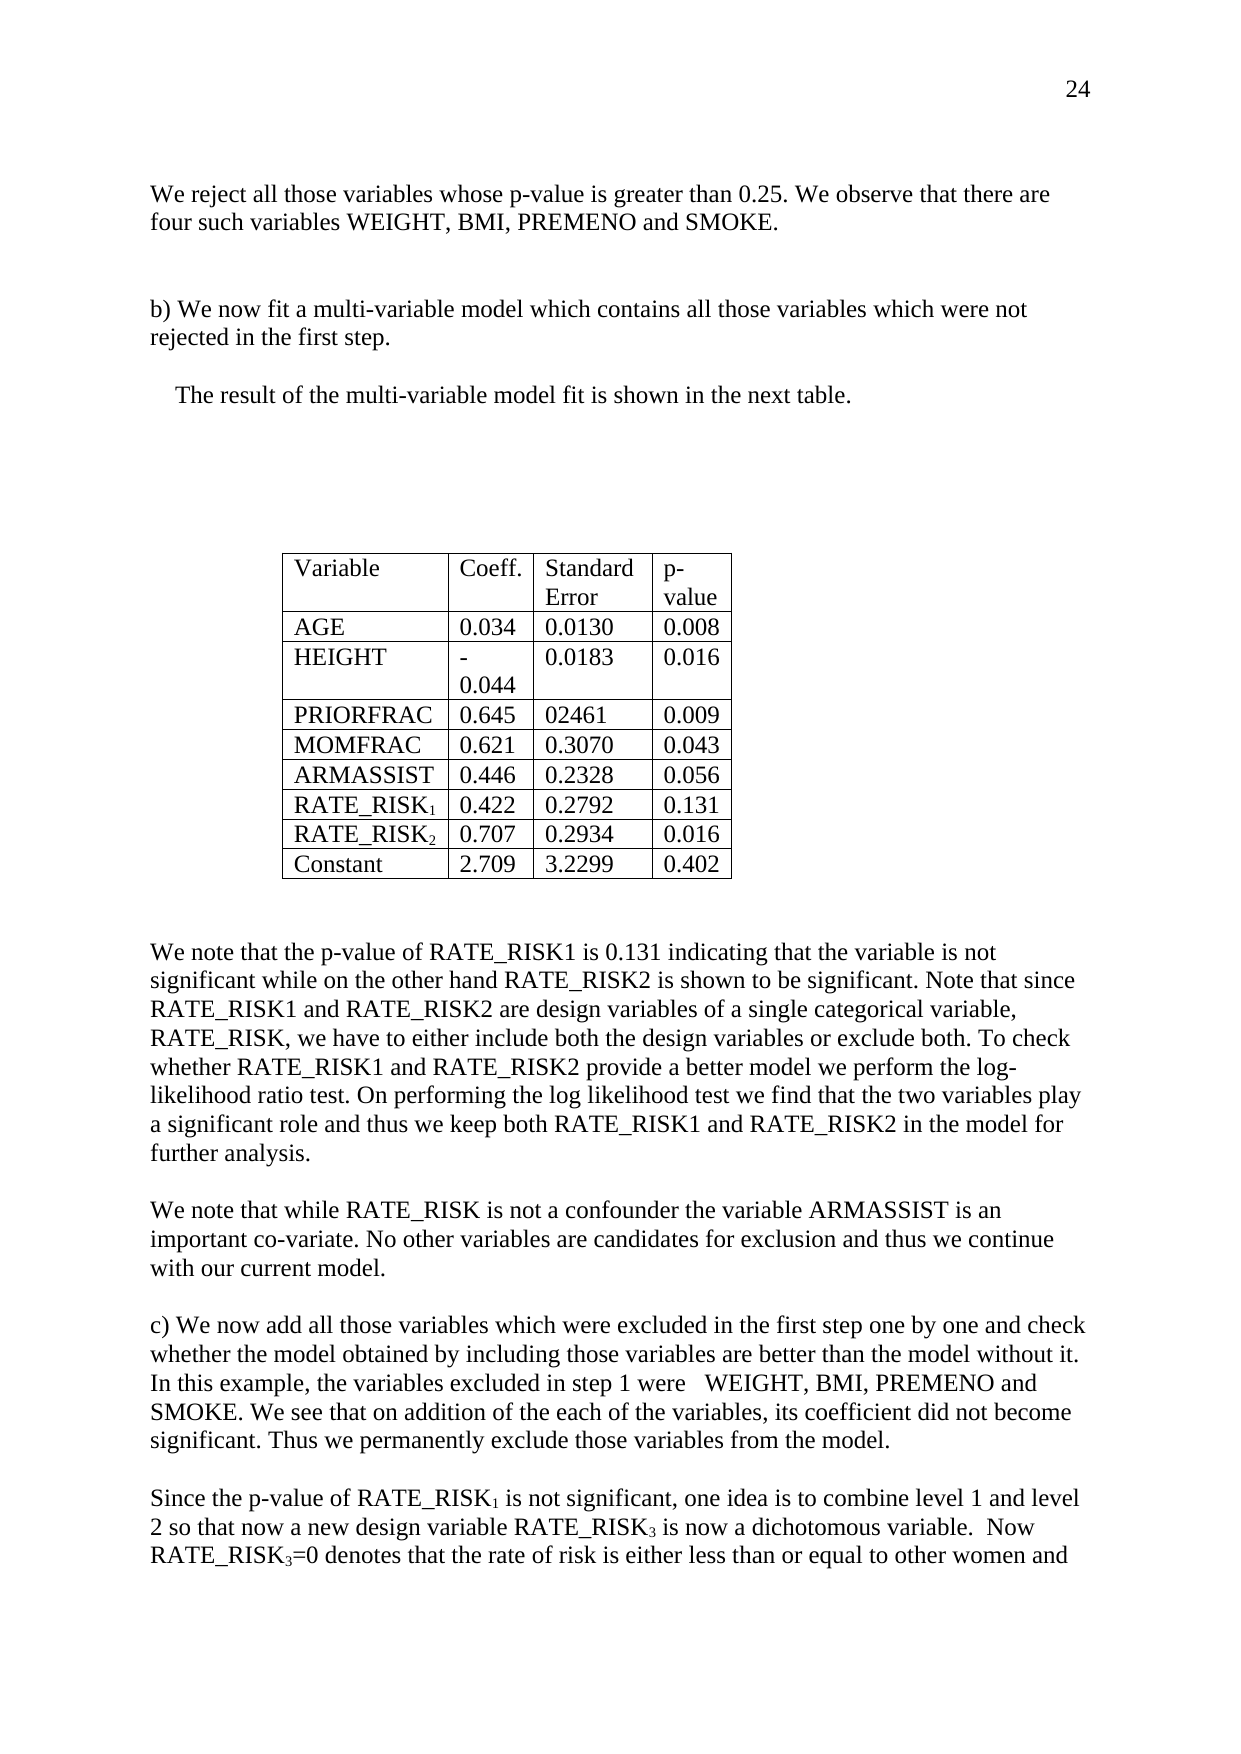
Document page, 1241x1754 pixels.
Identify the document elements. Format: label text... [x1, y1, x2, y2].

table_cell -0.044 [449, 642, 533, 699]
table_cell 0.0130 [534, 612, 652, 641]
table_cell 0.2792 [534, 790, 652, 818]
table_cell HEIGHT [283, 642, 448, 699]
table_cell 0.422 [449, 790, 533, 818]
table_cell 0.2328 [534, 760, 652, 789]
table_cell RATE_RISK1 [283, 790, 448, 818]
text b) We now fit a multi-variable model which contains all those variables which were not rejected in the first step. [150, 294, 1090, 351]
text We note that the p-value of RATE_RISK1 is 0.131 indicating that the variable is not significant while on the other hand RATE_RISK2 is shown to be significant. Note that since RATE_RISK1 and RATE_RISK2 are design variables of a single categorical variable, RATE_RISK, we have to either include both the design variables or exclude both. To check whether RATE_RISK1 and RATE_RISK2 provide a better model we perform the log-likelihood ratio test. On performing the log likelihood test we find that the two variables play a significant role and thus we keep both RATE_RISK1 and RATE_RISK2 in the model for further analysis. [150, 937, 1090, 1167]
table_cell 0.009 [653, 700, 731, 729]
table_cell 02461 [534, 700, 652, 729]
text We note that while RATE_RISK is not a confounder the variable ARMASSIST is an important co-variate. No other variables are candidates for exclusion and thus we continue with our current model. [150, 1195, 1090, 1282]
table_cell ARMASSIST [283, 760, 448, 789]
table_cell 2.709 [449, 849, 533, 878]
text The result of the multi-variable model fit is shown in the next table. [150, 380, 1090, 409]
table_cell 0.008 [653, 612, 731, 641]
table_cell 0.056 [653, 760, 731, 789]
table_cell Constant [283, 849, 448, 878]
table_cell 0.3070 [534, 730, 652, 759]
table_cell 0.402 [653, 849, 731, 878]
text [150, 1483, 1090, 1569]
table_header Variable [283, 554, 448, 611]
table_cell 0.621 [449, 730, 533, 759]
table_cell 0.0183 [534, 642, 652, 699]
table_cell 3.2299 [534, 849, 652, 878]
table_cell 0.034 [449, 612, 533, 641]
table_cell AGE [283, 612, 448, 641]
table_cell 0.645 [449, 700, 533, 729]
text c) We now add all those variables which were excluded in the first step one by one and check whether the model obtained by including those variables are better than the model without it. In this example, the variables excluded in step 1 were WEIGHT, BMI, PREMENO and SMOKE. We see that on addition of the each of the variables, its coefficient did not become significant. Thus we permanently exclude those variables from the model. [150, 1310, 1090, 1454]
table_cell 0.446 [449, 760, 533, 789]
table_cell 0.2934 [534, 820, 652, 848]
text We reject all those variables whose p-value is greater than 0.25. We observe that there are four such variables WEIGHT, BMI, PREMENO and SMOKE. [150, 179, 1090, 236]
table_cell 0.016 [653, 820, 731, 848]
table_header Standard Error [534, 554, 652, 611]
table_cell 0.707 [449, 820, 533, 848]
table_header Coeff. [449, 554, 533, 611]
table_cell 0.131 [653, 790, 731, 818]
table_cell RATE_RISK2 [283, 820, 448, 848]
table_header p-value [653, 554, 731, 611]
table_cell 0.016 [653, 642, 731, 699]
table_cell MOMFRAC [283, 730, 448, 759]
table_cell 0.043 [653, 730, 731, 759]
table_cell PRIORFRAC [283, 700, 448, 729]
